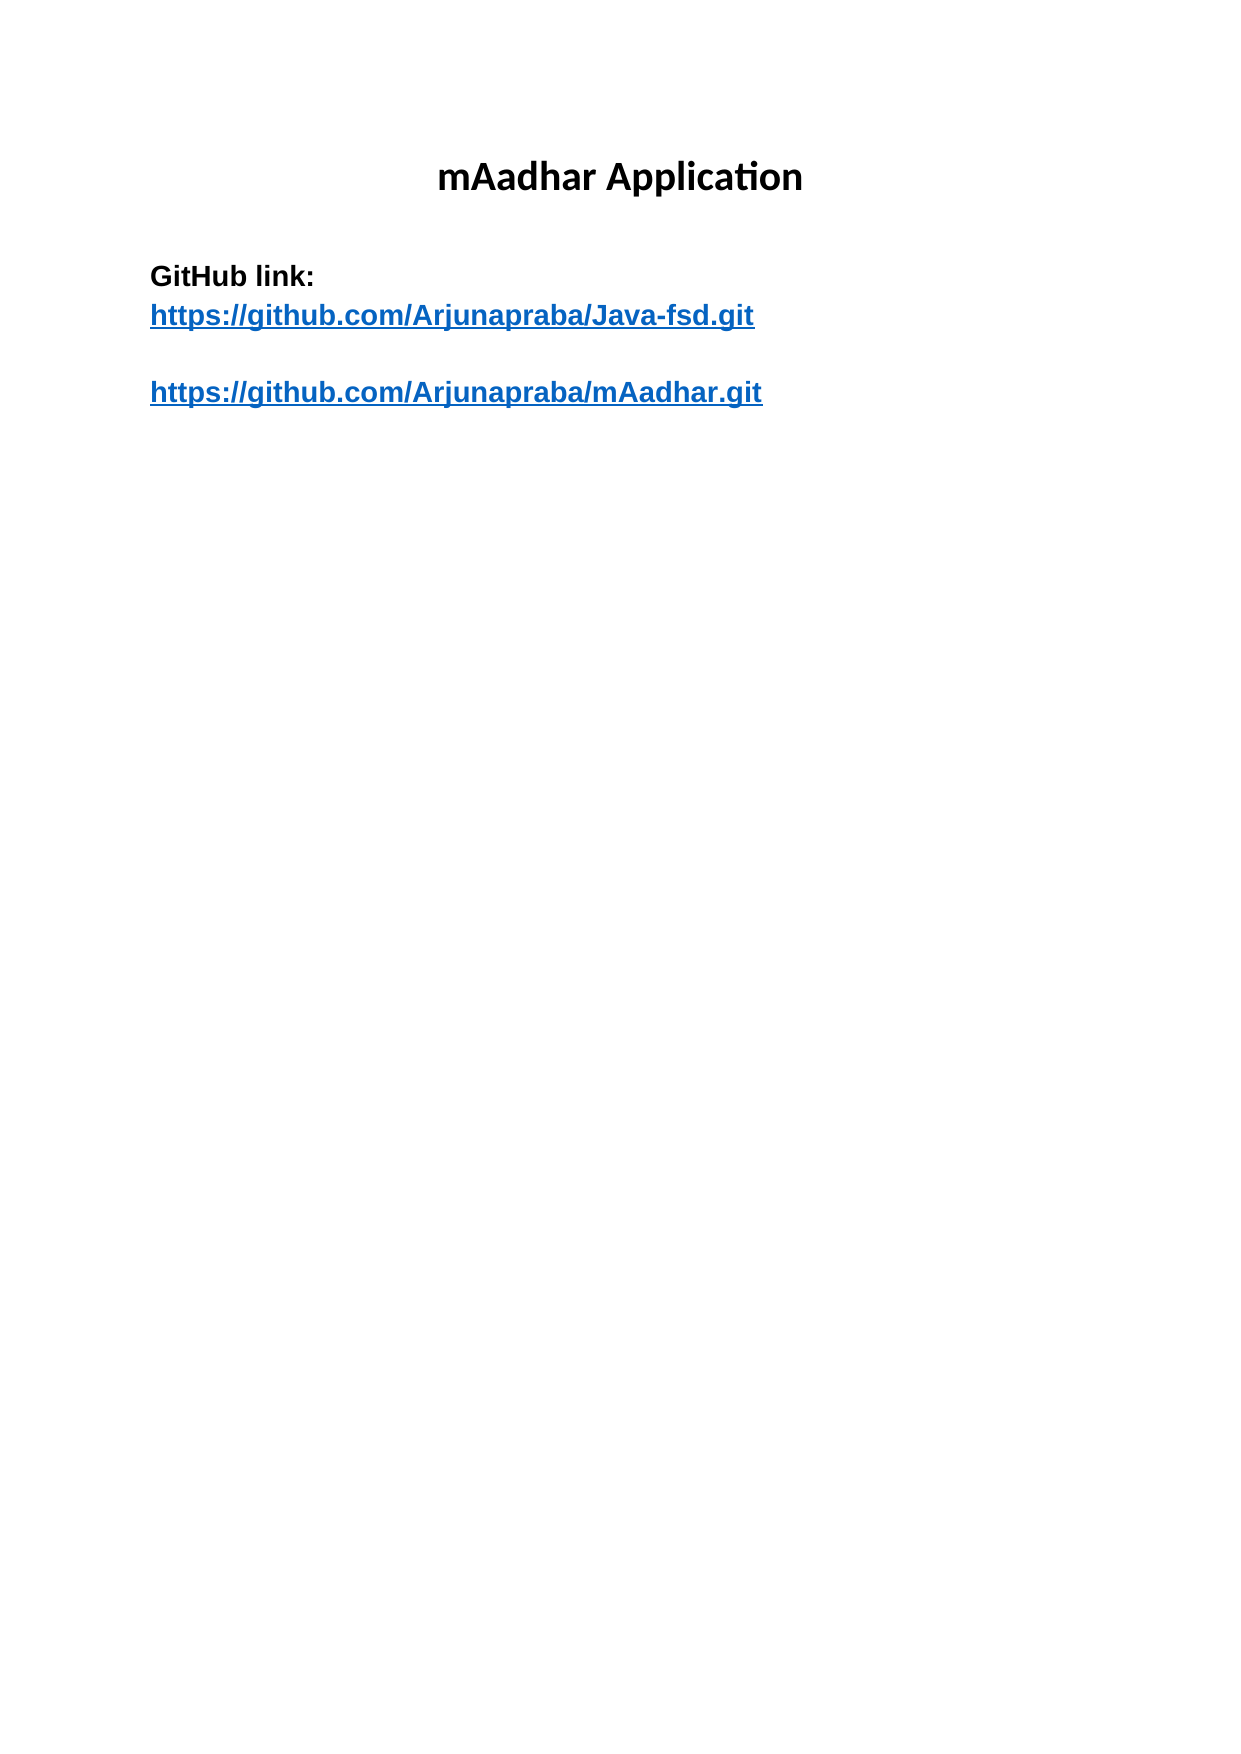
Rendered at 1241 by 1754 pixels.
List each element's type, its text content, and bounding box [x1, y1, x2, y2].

text https://github.com/Arjunapraba/mAadhar.git [150, 375, 1090, 409]
text mAadhar Application [150, 150, 1090, 201]
text https://github.com/Arjunapraba/Java-fsd.git [150, 298, 1090, 332]
text GitHub link: [150, 259, 1090, 293]
